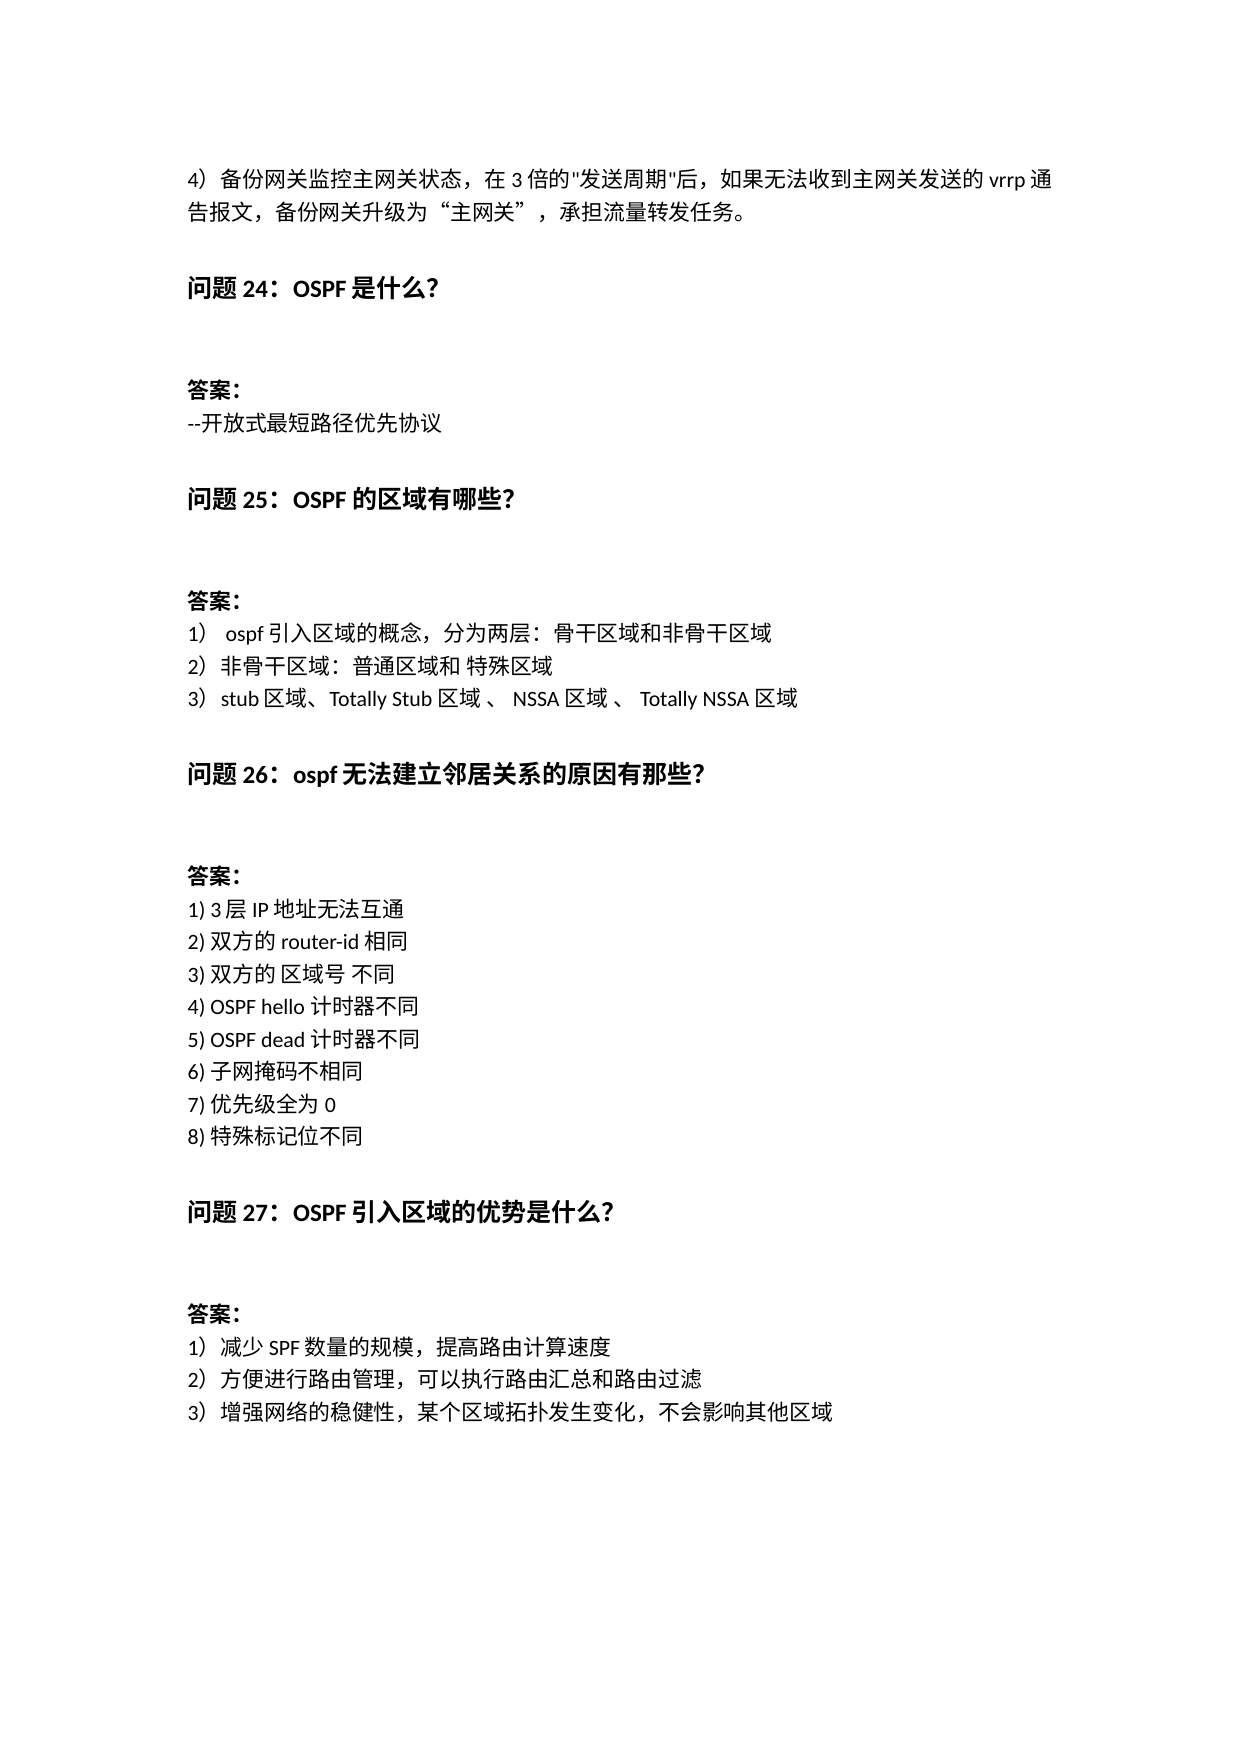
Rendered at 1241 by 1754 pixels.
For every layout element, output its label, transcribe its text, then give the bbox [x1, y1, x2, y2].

text 3）增强网络的稳健性，某个区域拓扑发生变化，不会影响其他区域 [187, 1394, 1053, 1427]
text 2）方便进行路由管理，可以执行路由汇总和路由过滤 [187, 1362, 1053, 1394]
text 4) OSPF hello 计时器不同 [187, 989, 1053, 1021]
text 3）stub区域、Totally Stub 区域 、 NSSA 区域 、 Totally NSSA 区域 [187, 681, 1053, 713]
subtitle 问题25：OSPF 的区域有哪些？ [187, 465, 1053, 530]
text 6) 子网掩码不相同 [187, 1054, 1053, 1086]
text 答案： [187, 1297, 1053, 1329]
text 答案： [187, 859, 1053, 891]
text 2）非骨干区域：普通区域和 特殊区域 [187, 648, 1053, 681]
text 答案： [187, 373, 1053, 405]
text 2) 双方的 router-id 相同 [187, 924, 1053, 956]
subtitle 问题24：OSPF是什么？ [187, 254, 1053, 319]
text 5) OSPF dead 计时器不同 [187, 1021, 1053, 1054]
text 1) 3层IP地址无法互通 [187, 891, 1053, 924]
text 8) 特殊标记位不同 [187, 1119, 1053, 1151]
text 7) 优先级全为 0 [187, 1086, 1053, 1119]
subtitle 问题27：OSPF引入区域的优势是什么？ [187, 1178, 1053, 1243]
text 3) 双方的 区域号 不同 [187, 956, 1053, 989]
text --开放式最短路径优先协议 [187, 405, 1053, 438]
text 1）减少SPF数量的规模，提高路由计算速度 [187, 1329, 1053, 1362]
text 4）备份网关监控主网关状态，在3倍的"发送周期"后，如果无法收到主网关发送的vrrp 通告报文，备份网关升级为“主网关”，承担流量转发任务。 [187, 162, 1053, 227]
text 答案： [187, 583, 1053, 616]
subtitle 问题26：ospf无法建立邻居关系的原因有那些？ [187, 740, 1053, 805]
text 1） ospf 引入区域的概念，分为两层：骨干区域和非骨干区域 [187, 616, 1053, 648]
